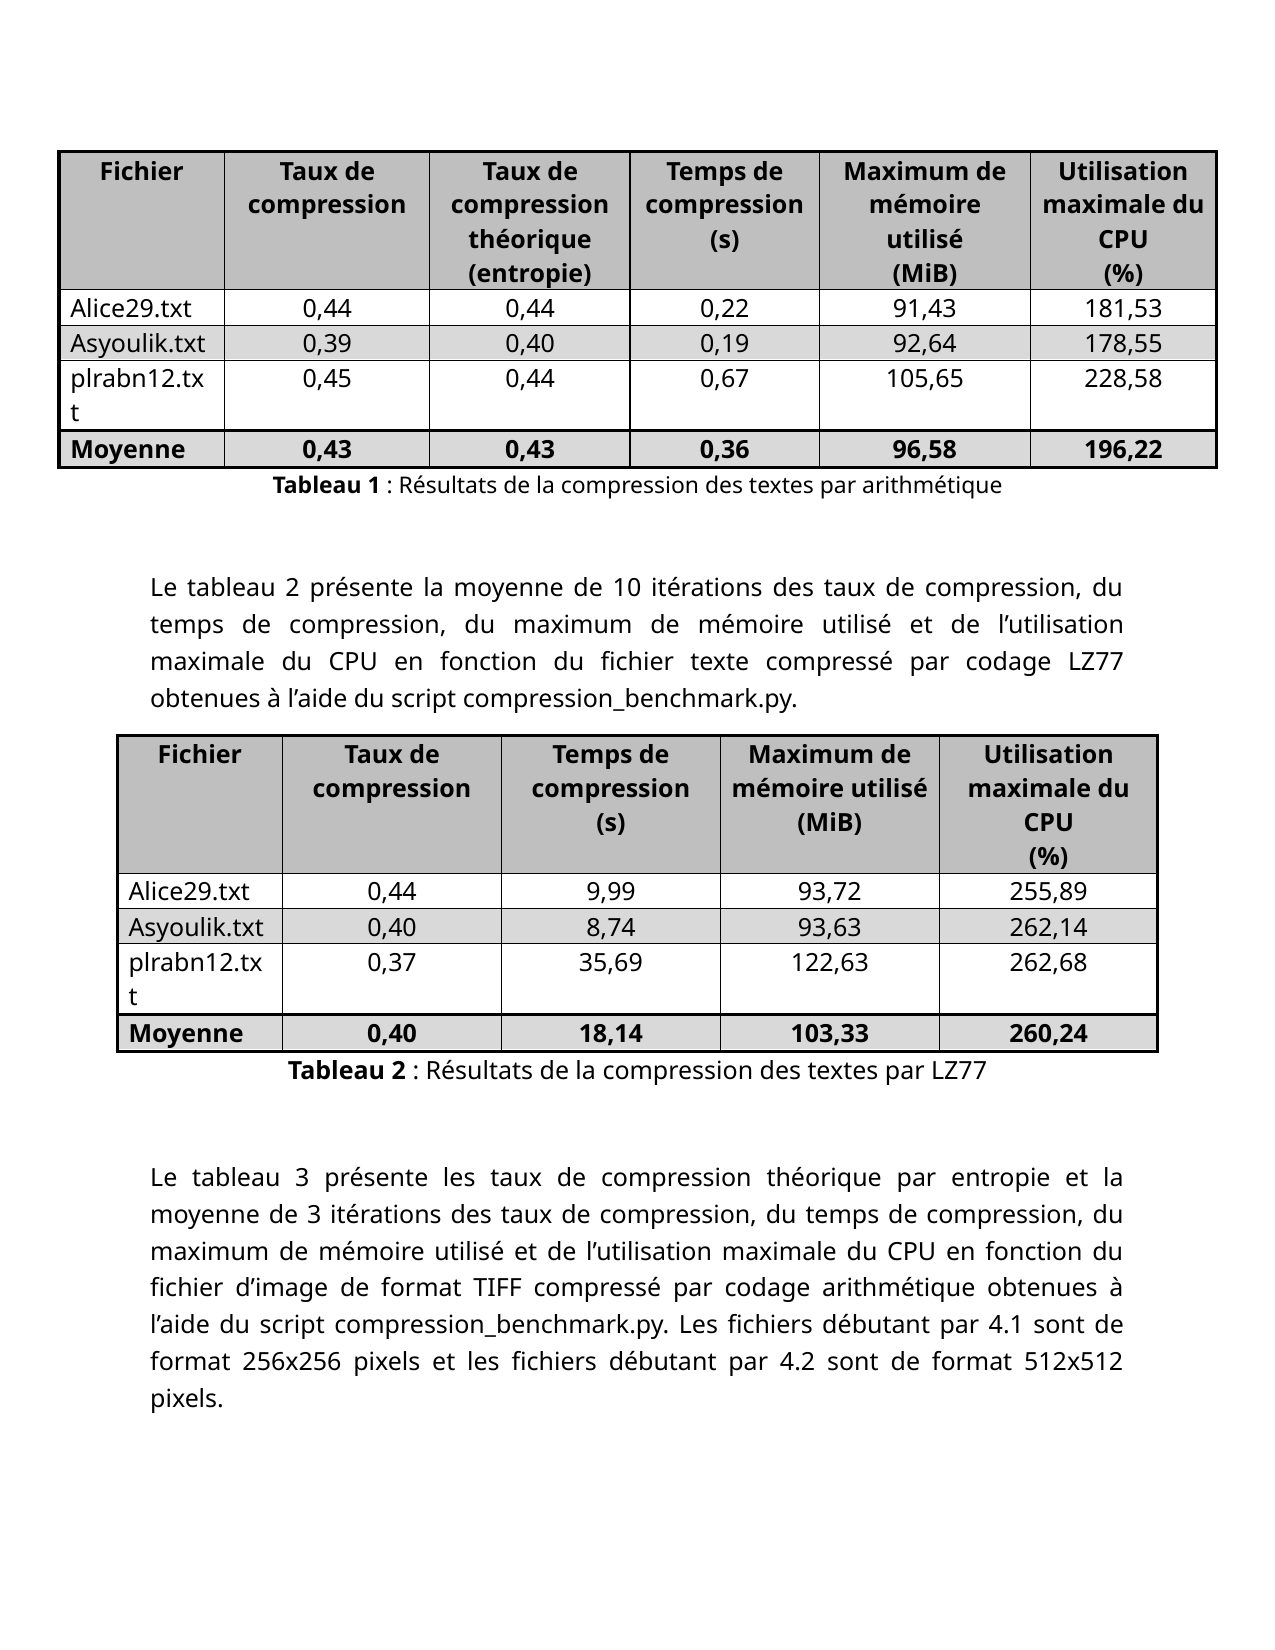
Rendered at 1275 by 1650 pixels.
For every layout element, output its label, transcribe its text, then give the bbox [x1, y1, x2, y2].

table_cell 93,63 [721, 909, 939, 943]
table_cell 91,43 [820, 290, 1030, 324]
table_cell 0,36 [631, 432, 819, 466]
table_cell 8,74 [502, 909, 720, 943]
text Tableau 2 : Résultats de la compression des textes par LZ77 [150, 1053, 1125, 1087]
table_header Temps de compression (s) [631, 153, 819, 289]
table_cell 0,43 [430, 432, 629, 466]
table_header Taux de compression théorique (entropie) [430, 153, 629, 289]
table_cell 0,39 [225, 326, 429, 359]
table_header Taux de compression [225, 153, 429, 289]
table_cell 0,37 [283, 944, 501, 1012]
table_header Utilisation maximale du CPU (%) [940, 737, 1156, 873]
table_cell 0,22 [631, 290, 819, 324]
table_cell Asyoulik.txt [61, 326, 224, 359]
text Le tableau 3 présente les taux de compression théorique par entropie et la moyenne de 3 itérations des taux de compression, du temps de compression, du maximum de mémoire utilisé et de l’utilisation maximale du CPU en fonction du fichier d’image de format TIFF compressé par codage arithmétique obtenues à l’aide du script compression_benchmark.py. Les fichiers débutant par 4.1 sont de format 256x256 pixels et les fichiers débutant par 4.2 sont de format 512x512 pixels. [150, 1159, 1125, 1414]
table_cell Moyenne [119, 1016, 282, 1049]
table_cell 35,69 [502, 944, 720, 1012]
table_cell 0,45 [225, 361, 429, 429]
table_cell 0,40 [283, 909, 501, 943]
table_cell 0,44 [430, 290, 629, 324]
table_cell 92,64 [820, 326, 1030, 359]
table_cell 196,22 [1031, 432, 1215, 466]
text Le tableau 2 présente la moyenne de 10 itérations des taux de compression, du temps de compression, du maximum de mémoire utilisé et de l’utilisation maximale du CPU en fonction du fichier texte compressé par codage LZ77 obtenues à l’aide du script compression_benchmark.py. [150, 570, 1125, 714]
table_cell 122,63 [721, 944, 939, 1012]
text Tableau 1 : Résultats de la compression des textes par arithmétique [150, 469, 1125, 500]
table_header Maximum de mémoire utilisé (MiB) [721, 737, 939, 873]
table_header Fichier [61, 153, 224, 289]
table_cell 181,53 [1031, 290, 1215, 324]
table_cell 0,44 [225, 290, 429, 324]
table_header Taux de compression [283, 737, 501, 873]
table_cell 0,19 [631, 326, 819, 359]
table_cell 260,24 [940, 1016, 1156, 1049]
table_cell 262,14 [940, 909, 1156, 943]
table_cell 255,89 [940, 874, 1156, 908]
table_cell 105,65 [820, 361, 1030, 429]
table_cell 228,58 [1031, 361, 1215, 429]
table_cell 0,40 [283, 1016, 501, 1049]
table_header Utilisation maximale du CPU (%) [1031, 153, 1215, 289]
table_cell 0,44 [430, 361, 629, 429]
table_cell Moyenne [61, 432, 224, 466]
table_header Temps de compression (s) [502, 737, 720, 873]
table_cell 0,67 [631, 361, 819, 429]
table_cell plrabn12.txt [119, 944, 282, 1012]
table_cell 0,44 [283, 874, 501, 908]
table_cell 0,43 [225, 432, 429, 466]
table_cell 178,55 [1031, 326, 1215, 359]
table_cell 262,68 [940, 944, 1156, 1012]
table_cell 93,72 [721, 874, 939, 908]
table_cell Alice29.txt [119, 874, 282, 908]
table_header Fichier [119, 737, 282, 873]
table_cell plrabn12.txt [61, 361, 224, 429]
table_cell 18,14 [502, 1016, 720, 1049]
table_cell Alice29.txt [61, 290, 224, 324]
table_cell 103,33 [721, 1016, 939, 1049]
table_header Maximum de mémoire utilisé (MiB) [820, 153, 1030, 289]
table_cell 96,58 [820, 432, 1030, 466]
table_cell Asyoulik.txt [119, 909, 282, 943]
table_cell 9,99 [502, 874, 720, 908]
table_cell 0,40 [430, 326, 629, 359]
